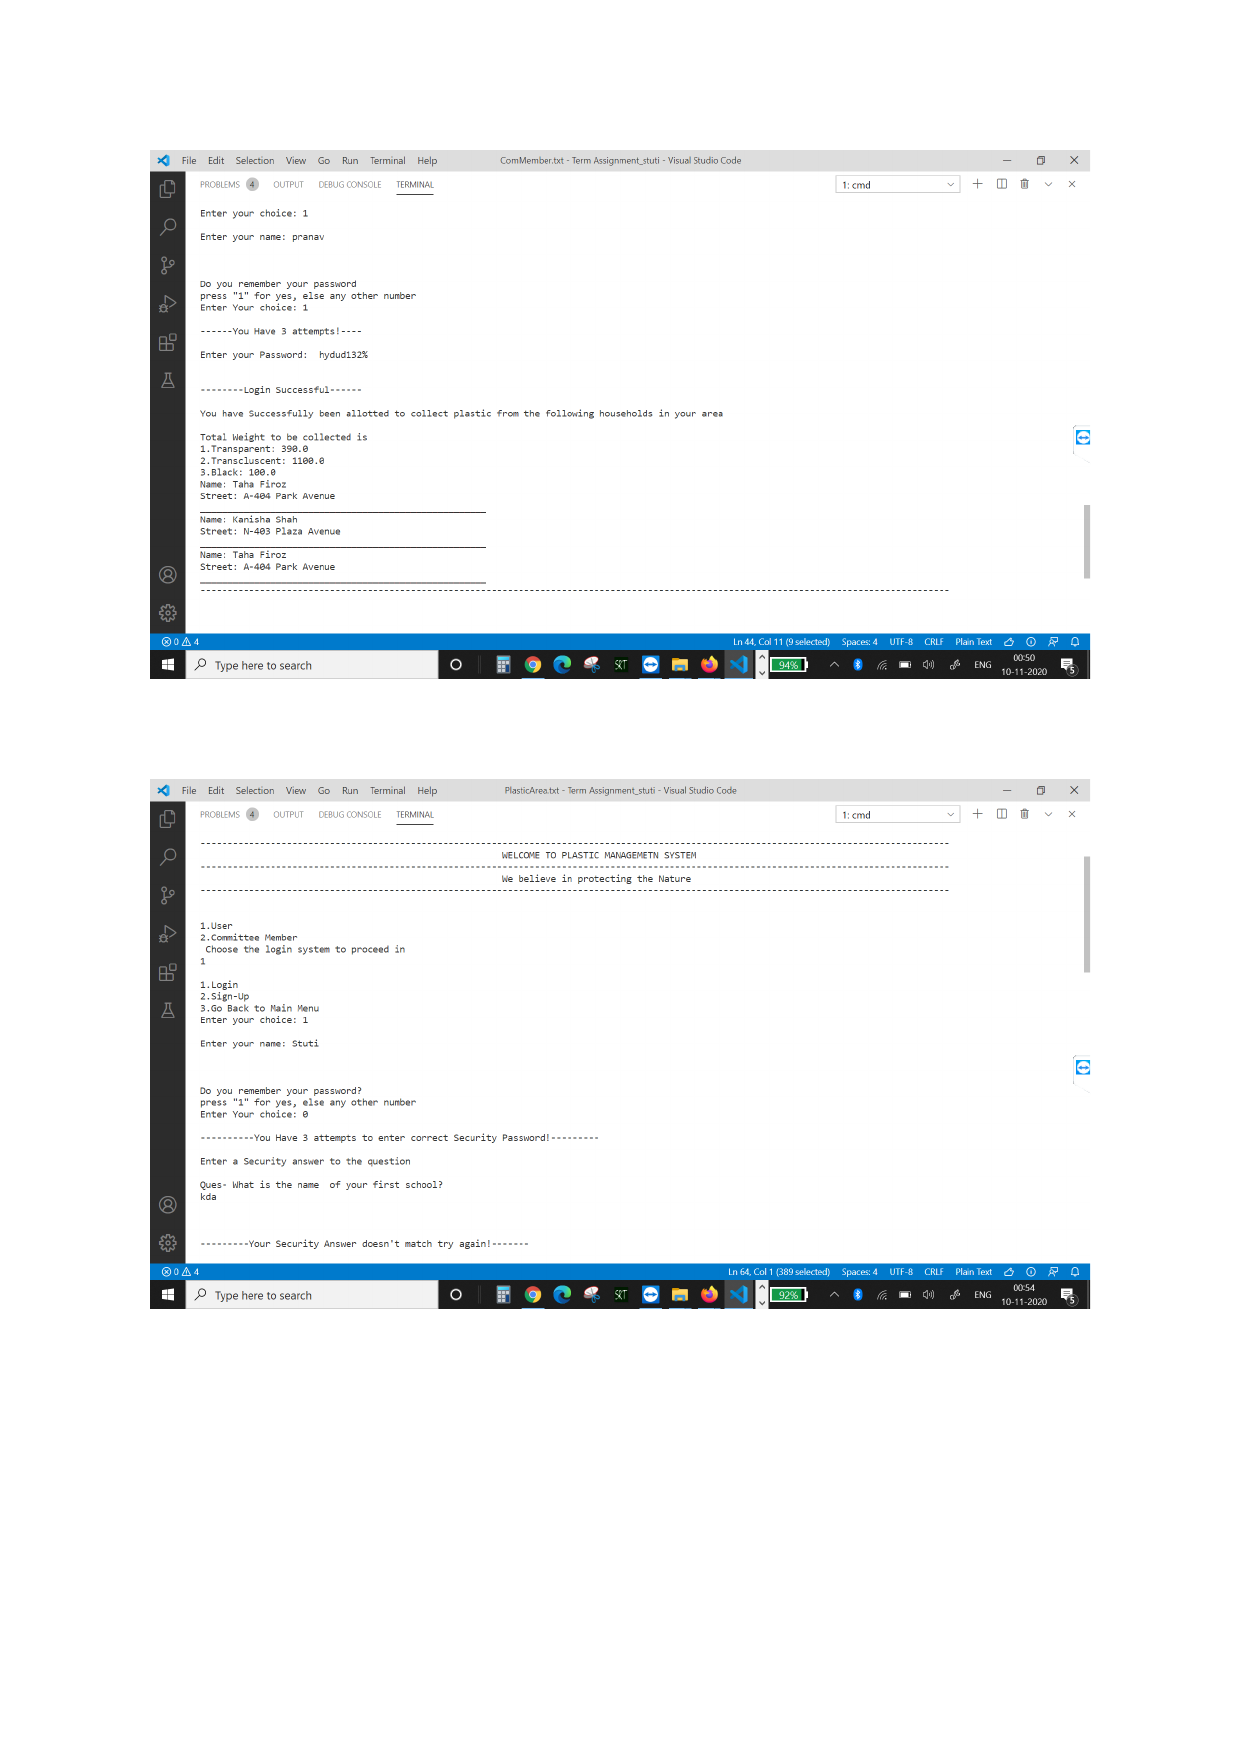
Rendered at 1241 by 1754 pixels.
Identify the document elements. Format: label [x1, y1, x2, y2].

picture [150, 779, 1091, 1309]
picture [150, 150, 1091, 679]
